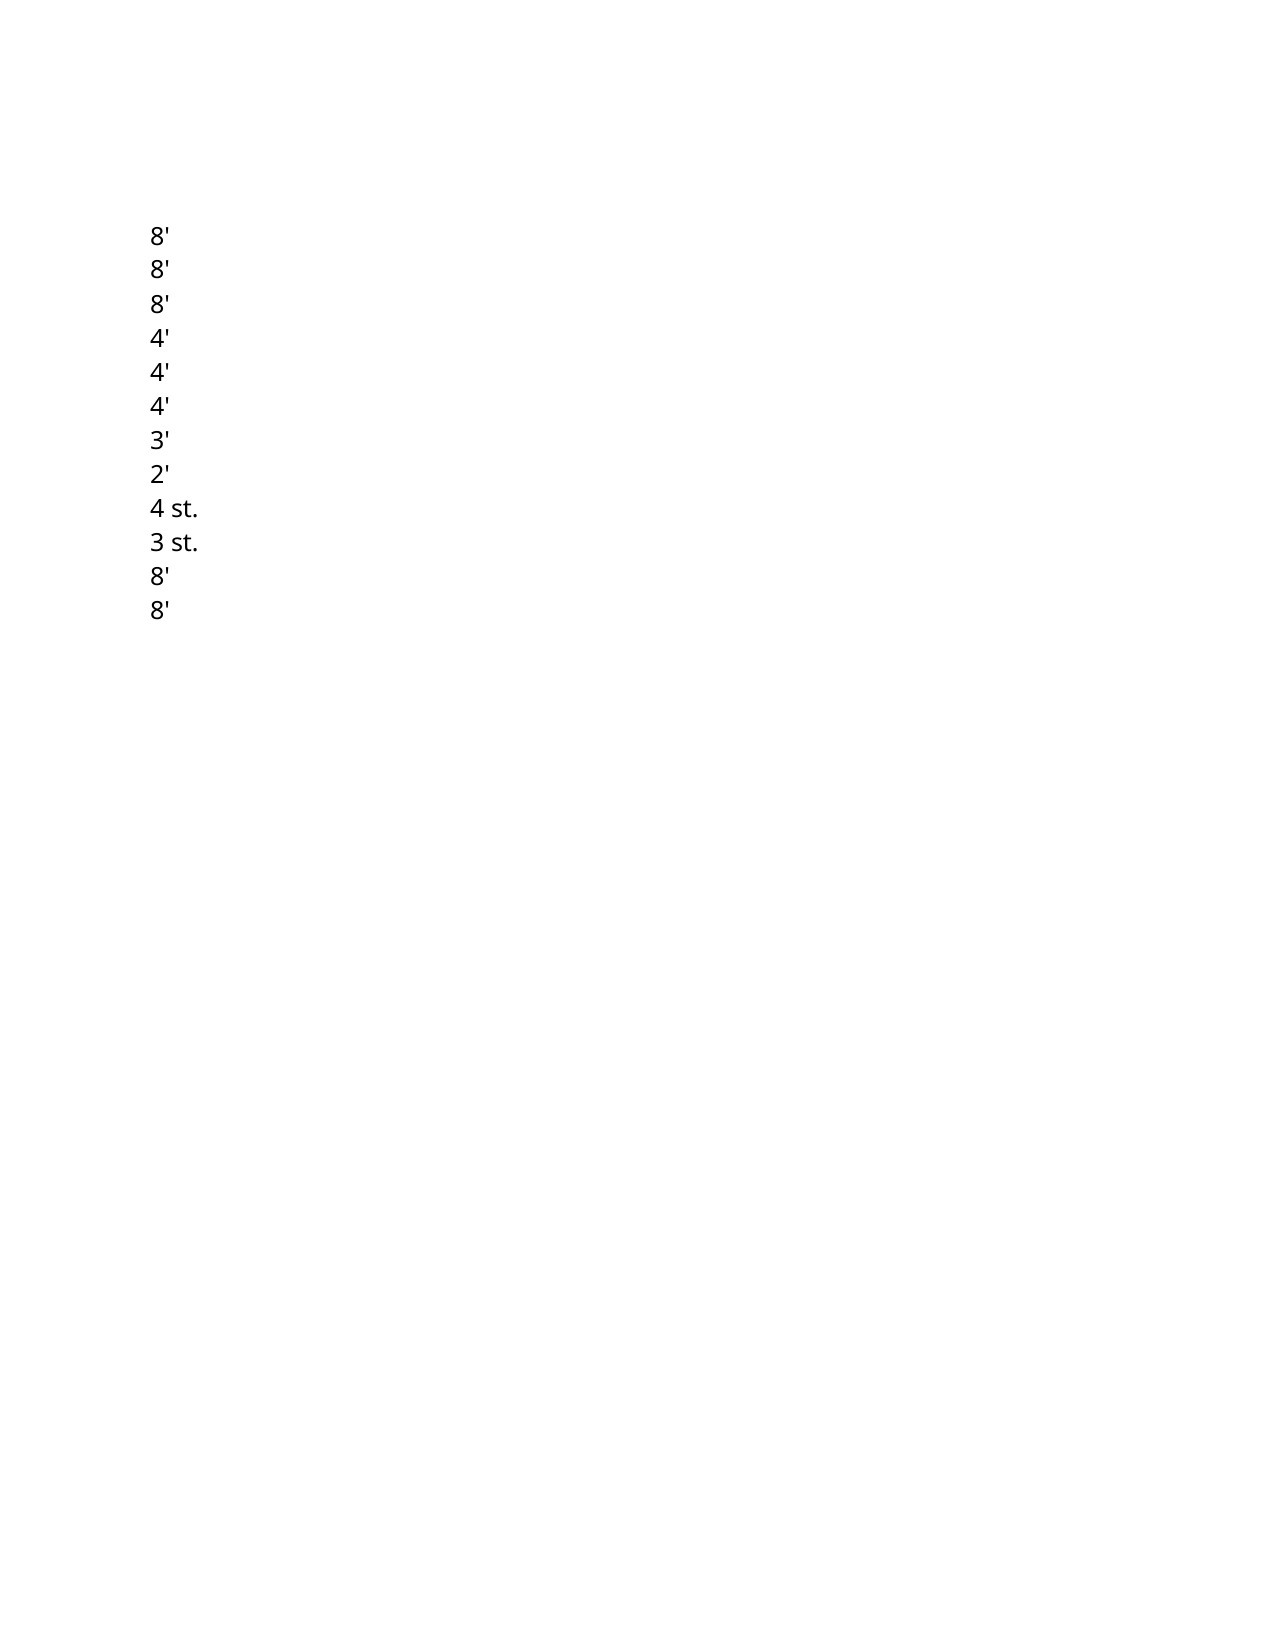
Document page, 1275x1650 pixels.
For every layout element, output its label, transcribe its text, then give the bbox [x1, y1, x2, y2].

text 4' [150, 320, 1125, 354]
text 8' [150, 218, 1125, 252]
text 4' [150, 354, 1125, 388]
text 8' [150, 286, 1125, 320]
text 4' [150, 388, 1125, 422]
text 2' [150, 457, 1125, 491]
text 8' [150, 593, 1125, 627]
text 8' [150, 252, 1125, 286]
text 8' [150, 559, 1125, 593]
text 4 st. [150, 491, 1125, 525]
text 3 st. [150, 525, 1125, 559]
text 3' [150, 422, 1125, 457]
